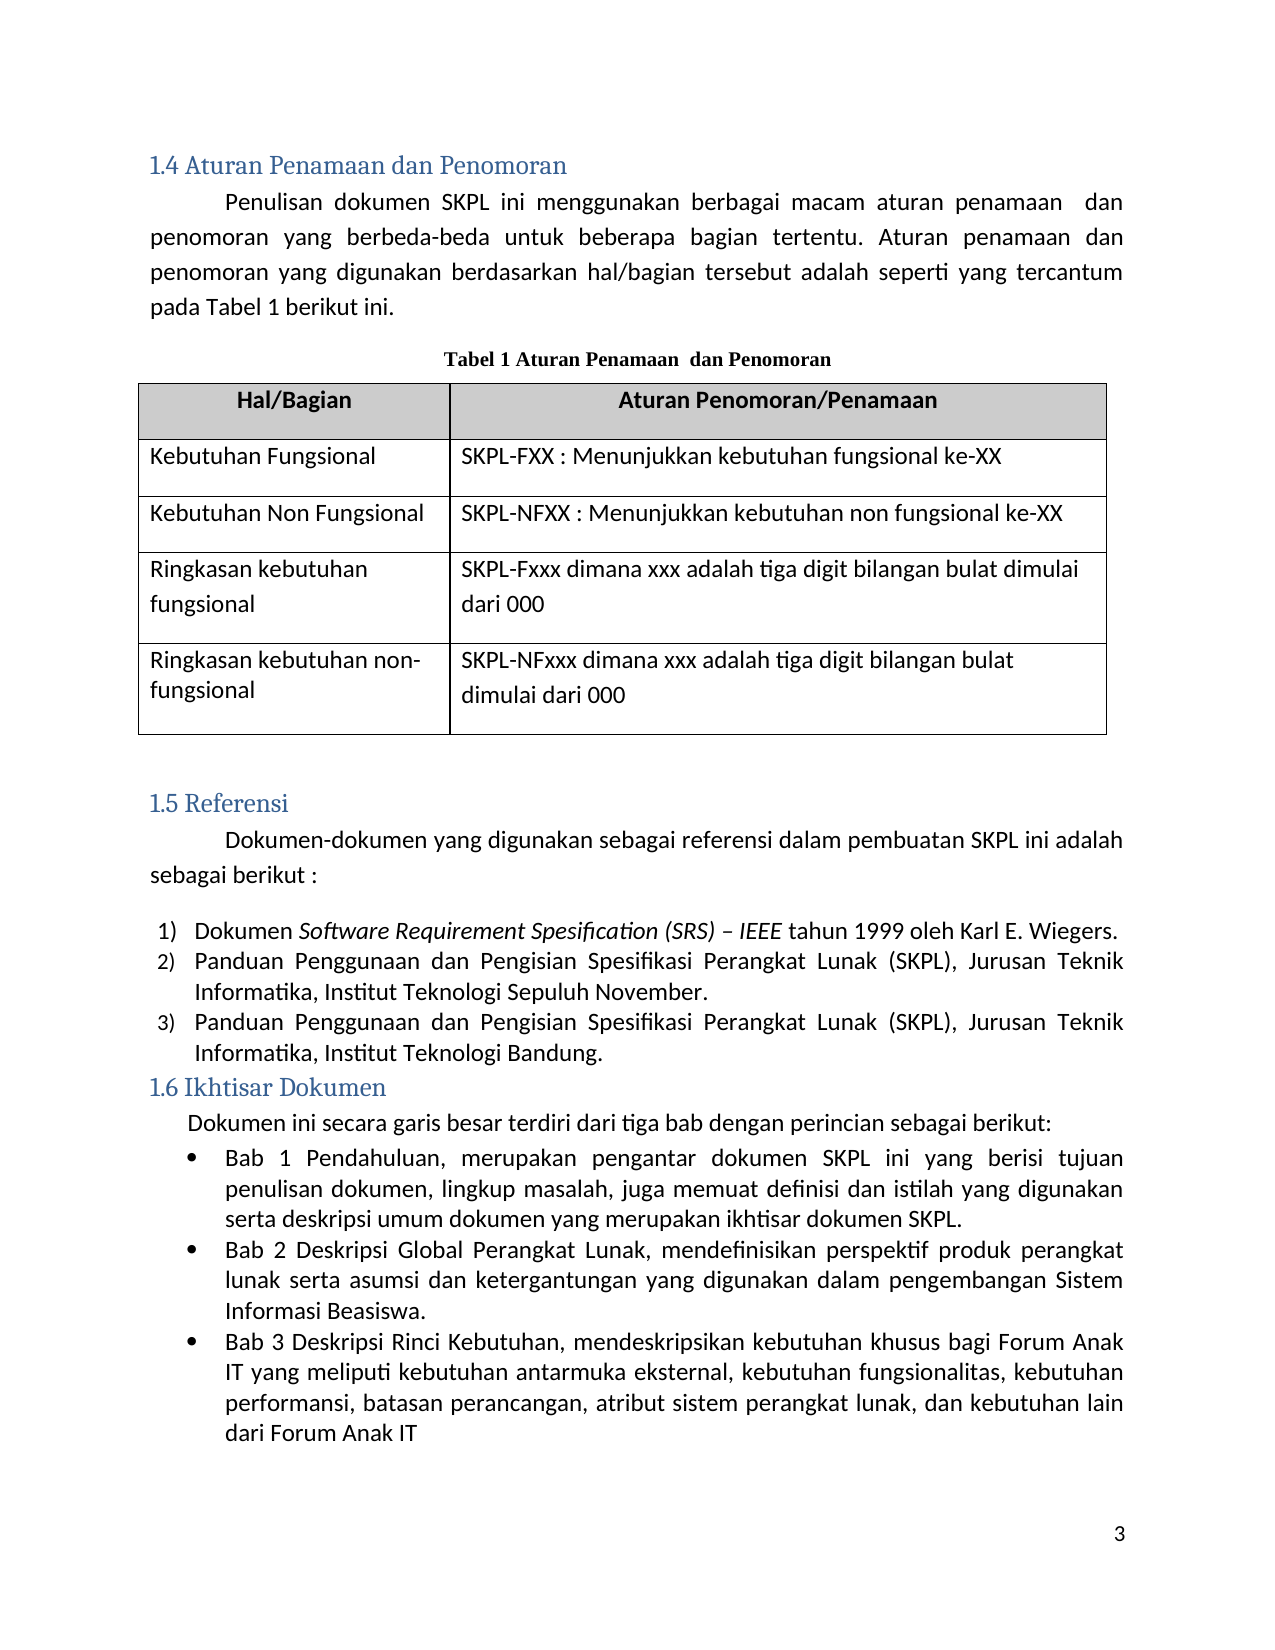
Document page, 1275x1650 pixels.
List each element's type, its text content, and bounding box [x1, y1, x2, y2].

table_cell SKPL-Fxxx dimana xxx adalah tiga digit bilangan bulat dimulai dari 000 [451, 553, 1106, 643]
subtitle 1.5 Referensi [150, 788, 1125, 819]
table_header Aturan Penomoran/Penamaan [451, 384, 1106, 439]
list Dokumen Software Requirement Spesification (SRS) – IEEE tahun 1999 oleh Karl E. Wiegers. [157, 915, 1125, 946]
list Panduan Penggunaan dan Pengisian Spesifikasi Perangkat Lunak (SKPL), Jurusan Teknik Informatika, Institut Teknologi Bandung. [157, 1007, 1125, 1068]
table_header Hal/Bagian [139, 384, 449, 439]
table_cell SKPL-FXX : Menunjukkan kebutuhan fungsional ke-XX [451, 440, 1106, 496]
text Dokumen-dokumen yang digunakan sebagai referensi dalam pembuatan SKPL ini adalah sebagai berikut : [150, 824, 1125, 890]
table_cell Ringkasan kebutuhan fungsional [139, 553, 449, 643]
table_cell Kebutuhan Non Fungsional [139, 497, 449, 552]
table_cell SKPL-NFxxx dimana xxx adalah tiga digit bilangan bulat dimulai dari 000 [451, 644, 1106, 734]
table_cell SKPL-NFXX : Menunjukkan kebutuhan non fungsional ke-XX [451, 497, 1106, 552]
table_cell Kebutuhan Fungsional [139, 440, 449, 496]
text Dokumen ini secara garis besar terdiri dari tiga bab dengan perincian sebagai berikut: [150, 1107, 1125, 1138]
text Tabel 1 Aturan Penamaan dan Penomoran [150, 347, 1125, 371]
text Penulisan dokumen SKPL ini menggunakan berbagai macam aturan penamaan dan penomoran yang berbeda-beda untuk beberapa bagian tertentu. Aturan penamaan dan penomoran yang digunakan berdasarkan hal/bagian tersebut adalah seperti yang tercantum pada Tabel 1 berikut ini. [150, 186, 1125, 321]
list Bab 1 Pendahuluan, merupakan pengantar dokumen SKPL ini yang berisi tujuan penulisan dokumen, lingkup masalah, juga memuat definisi dan istilah yang digunakan serta deskripsi umum dokumen yang merupakan ikhtisar dokumen SKPL. [187, 1142, 1125, 1234]
table_cell Ringkasan kebutuhan non-fungsional [139, 644, 449, 734]
list Panduan Penggunaan dan Pengisian Spesifikasi Perangkat Lunak (SKPL), Jurusan Teknik Informatika, Institut Teknologi Sepuluh November. [157, 946, 1125, 1007]
list Bab 2 Deskripsi Global Perangkat Lunak, mendefinisikan perspektif produk perangkat lunak serta asumsi dan ketergantungan yang digunakan dalam pengembangan Sistem Informasi Beasiswa. [187, 1234, 1125, 1326]
subtitle 1.4 Aturan Penamaan dan Penomoran [150, 150, 1125, 181]
subtitle 1.6 Ikhtisar Dokumen [150, 1072, 1125, 1103]
